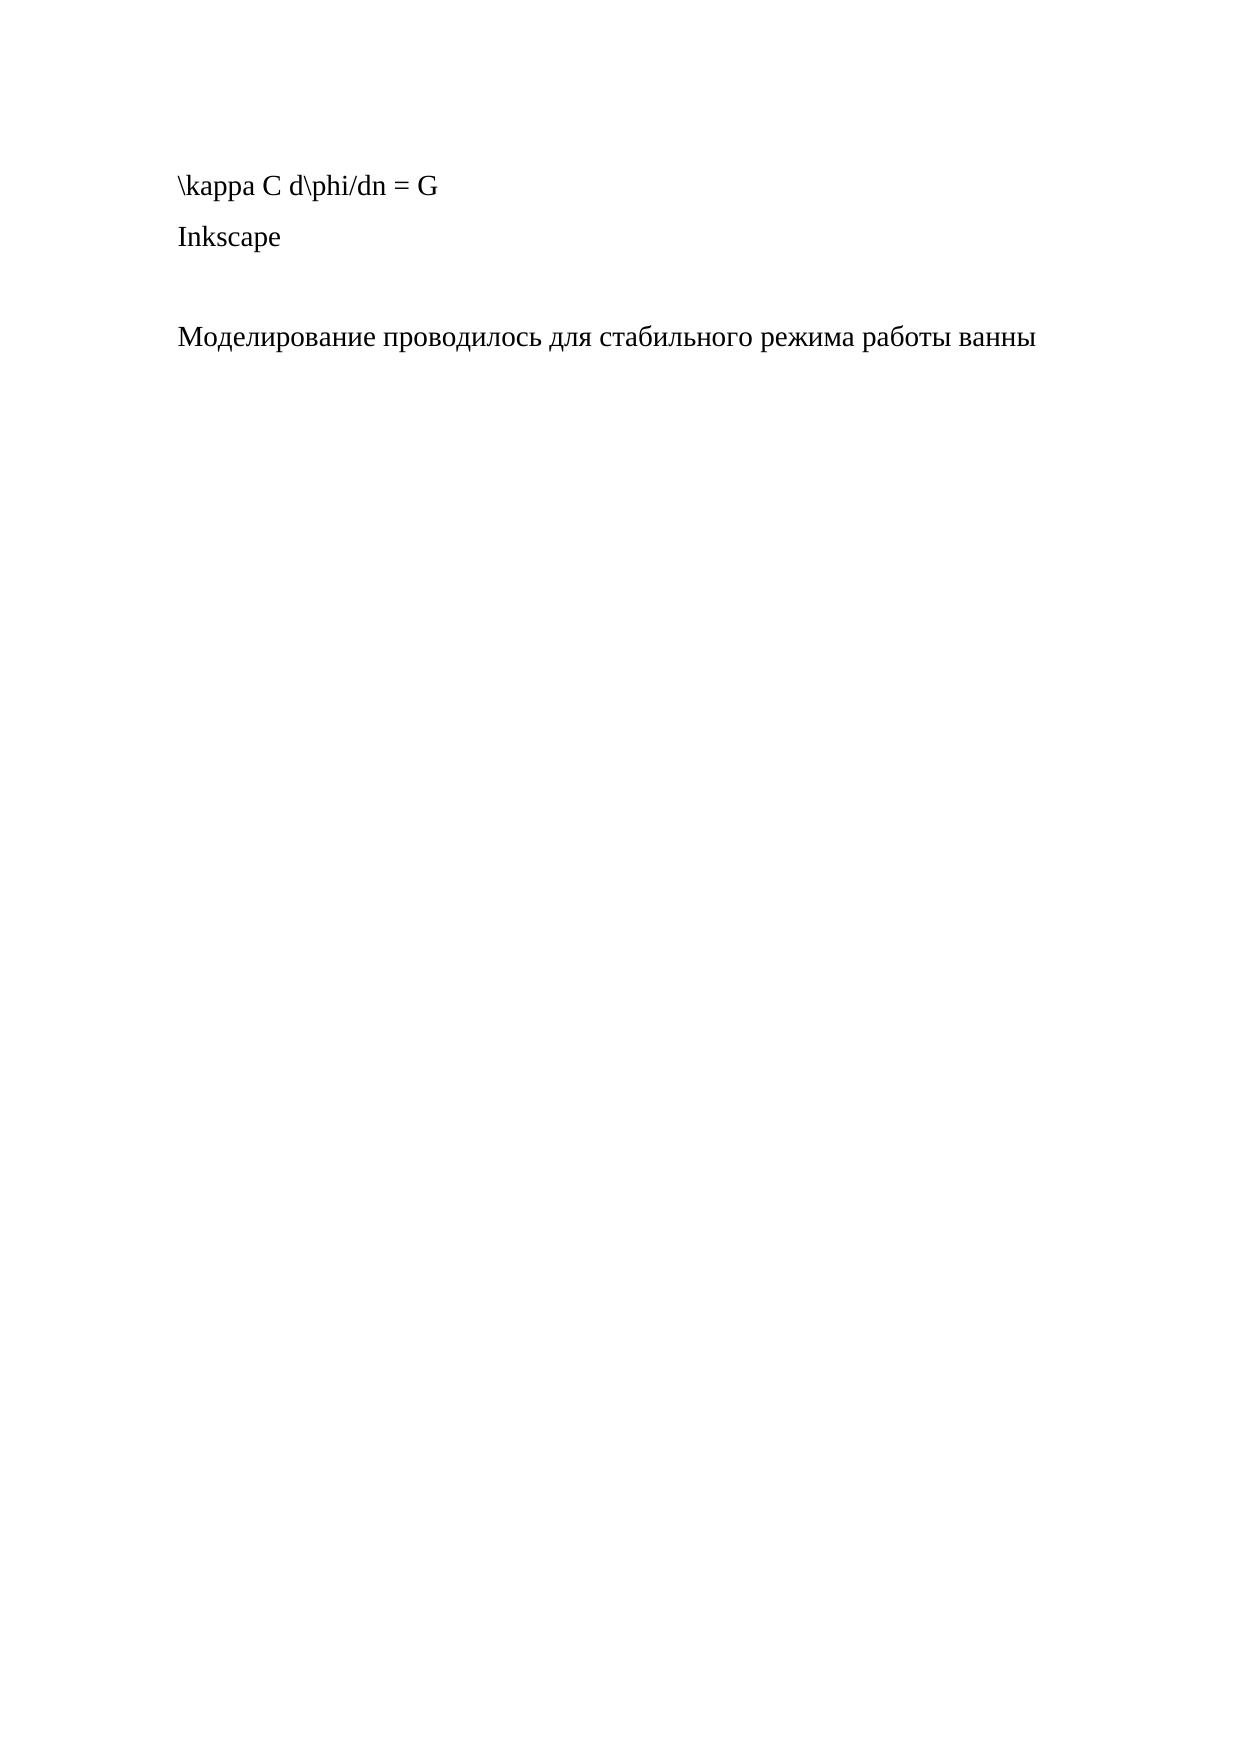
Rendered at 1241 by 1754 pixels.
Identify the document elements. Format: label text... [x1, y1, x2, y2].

text Inkscape [177, 219, 1152, 252]
text \kappa C d\phi/dn = G [177, 168, 1152, 202]
text Моделирование проводилось для стабильного режима работы ванны [177, 319, 1152, 353]
